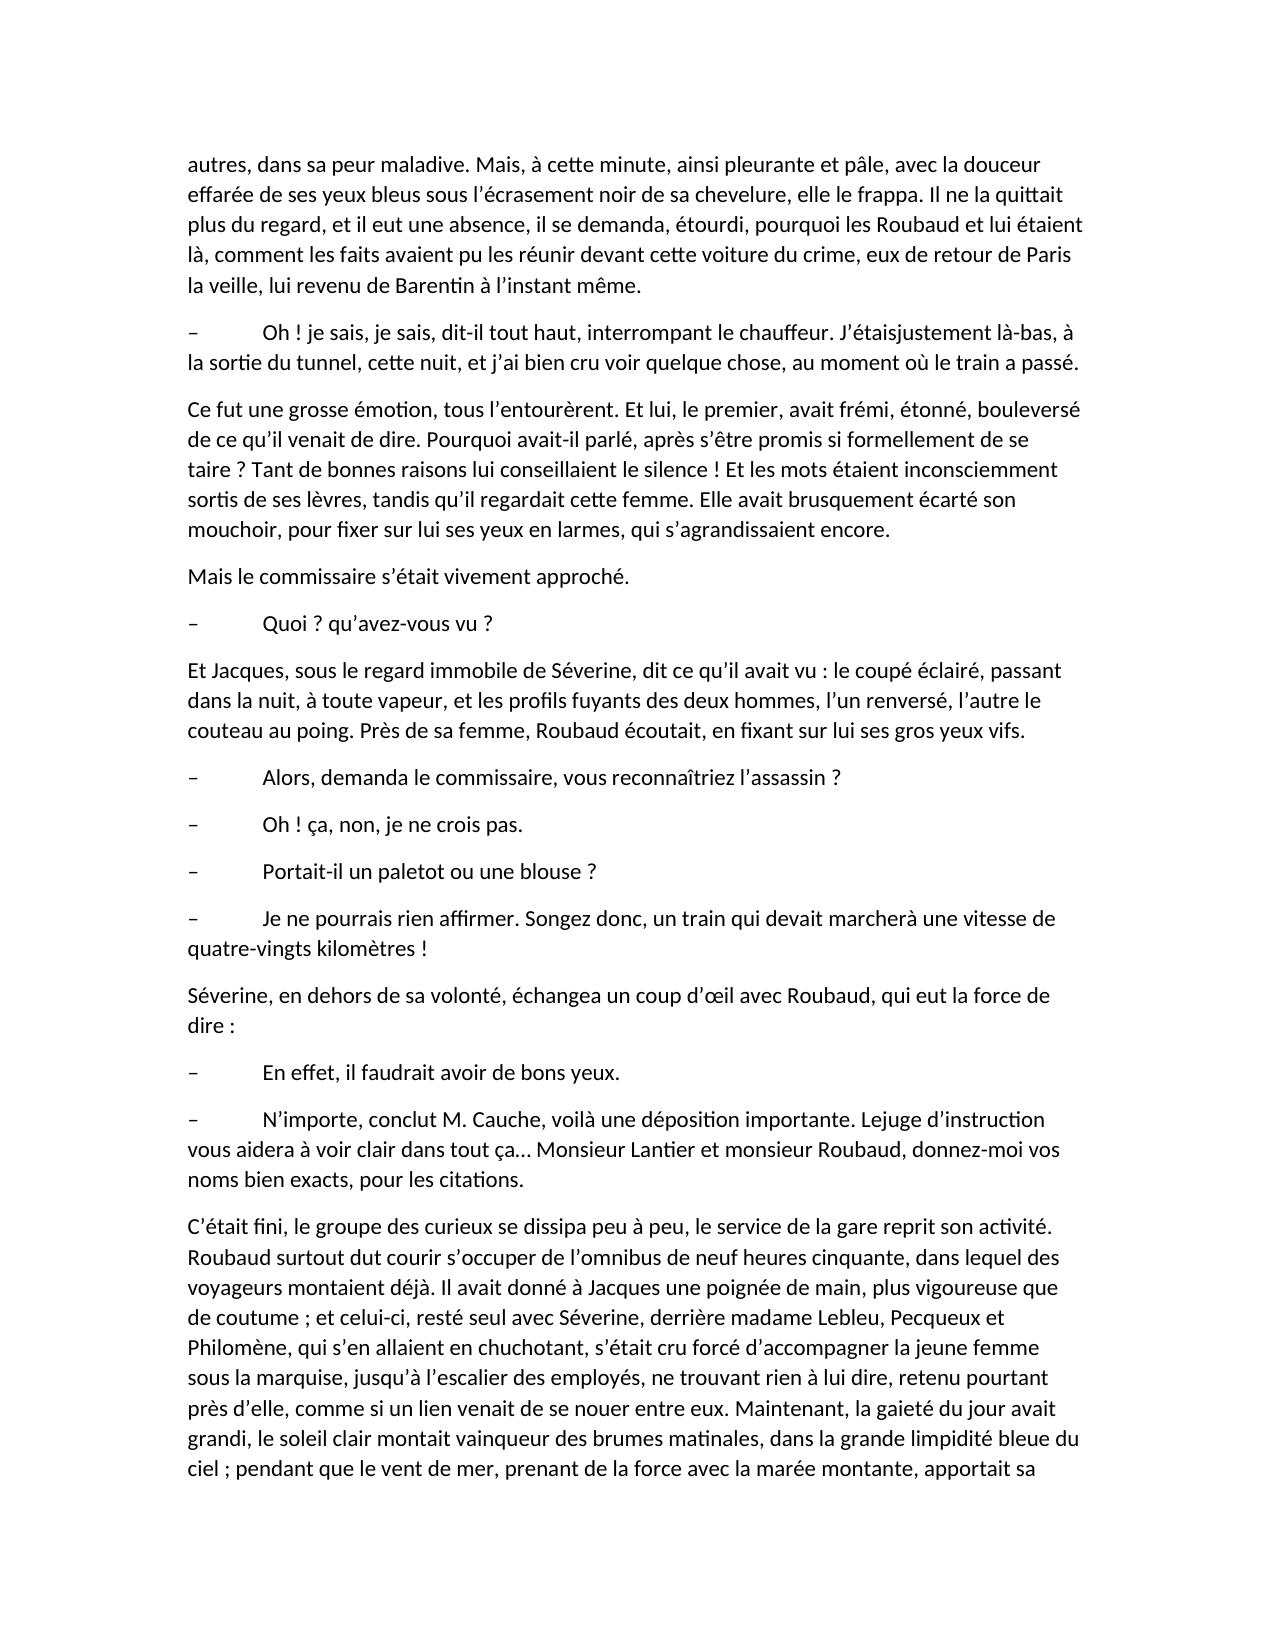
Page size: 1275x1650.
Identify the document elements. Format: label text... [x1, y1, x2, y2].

text – En effet, il faudrait avoir de bons yeux. [187, 1058, 1087, 1086]
text – Oh ! je sais, je sais, dit-il tout haut, interrompant le chauffeur. J’étaisjustement là-bas, à la sortie du tunnel, cette nuit, et j’ai bien cru voir quelque chose, au moment où le train a passé. [187, 318, 1087, 376]
text Et Jacques, sous le regard immobile de Séverine, dit ce qu’il avait vu : le coupé éclairé, passant dans la nuit, à toute vapeur, et les profils fuyants des deux hommes, l’un renversé, l’autre le couteau au poing. Près de sa femme, Roubaud écoutait, en fixant sur lui ses gros yeux vifs. [187, 656, 1087, 745]
text – Je ne pourrais rien affirmer. Songez donc, un train qui devait marcherà une vitesse de quatre-vingts kilomètres ! [187, 904, 1087, 962]
text – Alors, demanda le commissaire, vous reconnaîtriez l’assassin ? [187, 763, 1087, 792]
text – N’importe, conclut M. Cauche, voilà une déposition importante. Lejuge d’instruction vous aidera à voir clair dans tout ça… Monsieur Lantier et monsieur Roubaud, donnez-moi vos noms bien exacts, pour les citations. [187, 1105, 1087, 1194]
text – Oh ! ça, non, je ne crois pas. [187, 810, 1087, 838]
text Mais le commissaire s’était vivement approché. [187, 562, 1087, 591]
text – Quoi ? qu’avez-vous vu ? [187, 609, 1087, 637]
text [187, 150, 1087, 299]
text Ce fut une grosse émotion, tous l’entourèrent. Et lui, le premier, avait frémi, étonné, bouleversé de ce qu’il venait de dire. Pourquoi avait-il parlé, après s’être promis si formellement de se taire ? Tant de bonnes raisons lui conseillaient le silence ! Et les mots étaient inconsciemment sortis de ses lèvres, tandis qu’il regardait cette femme. Elle avait brusquement écarté son mouchoir, pour fixer sur lui ses yeux en larmes, qui s’agrandissaient encore. [187, 395, 1087, 544]
text Séverine, en dehors de sa volonté, échangea un coup d’œil avec Roubaud, qui eut la force de dire : [187, 981, 1087, 1039]
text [187, 1212, 1087, 1482]
text – Portait-il un paletot ou une blouse ? [187, 857, 1087, 885]
